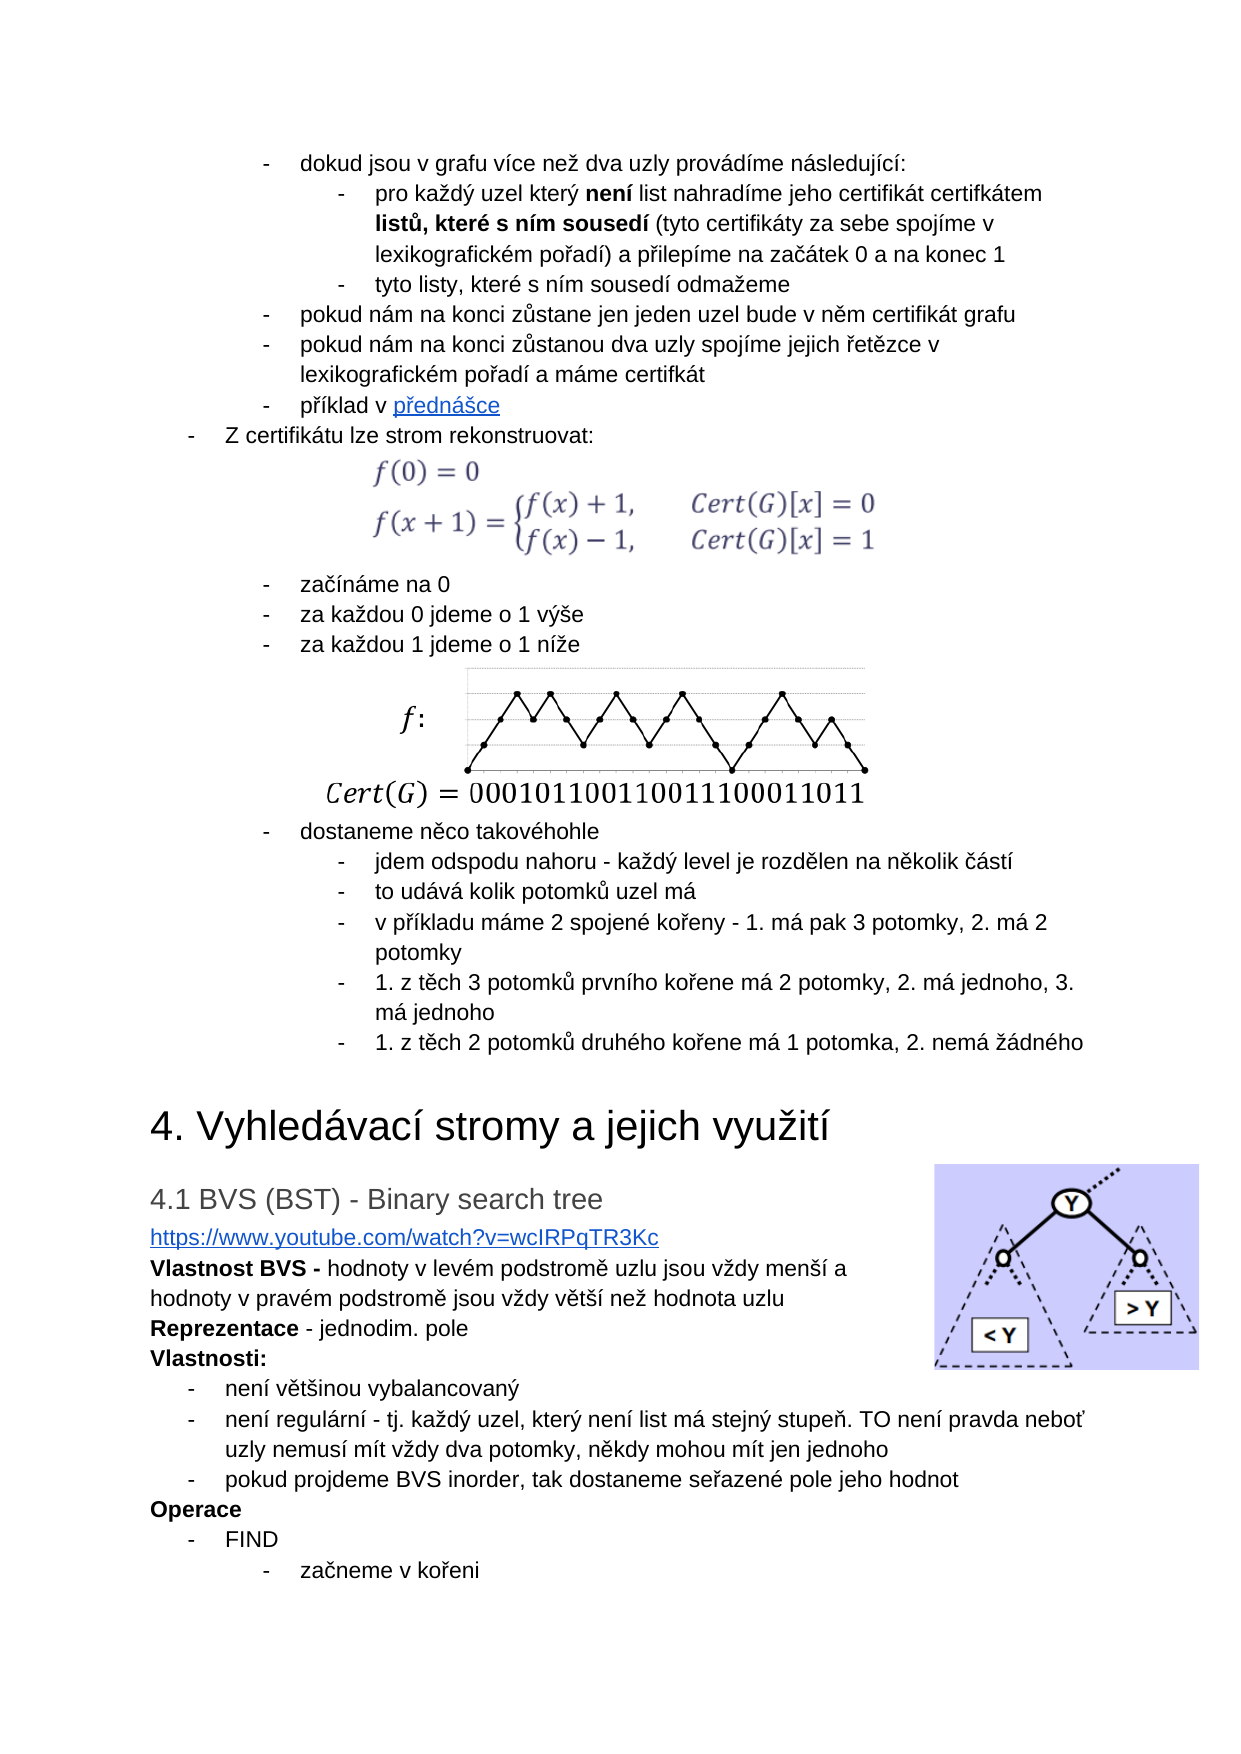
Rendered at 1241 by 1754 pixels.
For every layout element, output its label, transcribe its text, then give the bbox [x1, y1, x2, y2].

list není většinou vybalancovaný [187, 1375, 1090, 1402]
list dostaneme něco takovéhohle [262, 818, 1090, 844]
list pokud projdeme BVS inorder, tak dostaneme seřazené pole jeho hodnot [187, 1466, 1090, 1492]
text Reprezentace - jednodim. pole [150, 1315, 934, 1341]
list Z certifikátu lze strom rekonstruovat: [187, 422, 1090, 448]
list není regulární - tj. každý uzel, který není list má stejný stupeň. TO není pravda neboť uzly nemusí mít vždy dva potomky, někdy mohou mít jen jednoho [187, 1406, 1090, 1462]
list v příkladu máme 2 spojené kořeny - 1. má pak 3 potomky, 2. má 2 potomky [337, 908, 1090, 965]
list začneme v kořeni [262, 1557, 1090, 1583]
text Vlastnost BVS - hodnoty v levém podstromě uzlu jsou vždy menší a hodnoty v pravém podstromě jsou vždy větší než hodnota uzlu [150, 1254, 934, 1311]
list začínáme na 0 [262, 571, 1090, 597]
text Vlastnosti: [150, 1345, 1090, 1371]
list pro každý uzel který není list nahradíme jeho certifikát certifkátem listů, které s ním sousedí (tyto certifikáty za sebe spojíme v lexikografickém pořadí) a přilepíme na začátek 0 a na konec 1 [337, 180, 1090, 267]
list pokud nám na konci zůstane jen jeden uzel bude v něm certifikát grafu [262, 301, 1090, 327]
subtitle 4. Vyhledávací stromy a jejich využití [150, 1101, 1090, 1149]
list 1. z těch 2 potomků druhého kořene má 1 potomka, 2. nemá žádného [337, 1029, 1090, 1056]
list za každou 0 jdeme o 1 výše [262, 601, 1090, 627]
text https://www.youtube.com/watch?v=wcIRPqTR3Kc [150, 1224, 934, 1251]
picture [934, 1164, 1200, 1370]
list 1. z těch 3 potomků prvního kořene má 2 potomky, 2. má jednoho, 3. má jednoho [337, 969, 1090, 1025]
list tyto listy, které s ním sousedí odmažeme [337, 271, 1090, 297]
list FIND [187, 1526, 1090, 1553]
text Operace [150, 1496, 1090, 1522]
list to udává kolik potomků uzel má [337, 878, 1090, 904]
list příklad v přednášce [262, 392, 1090, 418]
picture [300, 661, 873, 814]
list pokud nám na konci zůstanou dva uzly spojíme jejich řetězce v lexikografickém pořadí a máme certifkát [262, 331, 1090, 388]
list jdem odspodu nahoru - každý level je rozdělen na několik částí [337, 848, 1090, 874]
picture [354, 452, 887, 567]
list dokud jsou v grafu více než dva uzly provádíme následující: [262, 150, 1090, 176]
subtitle 4.1 BVS (BST) - Binary search tree [150, 1182, 934, 1216]
